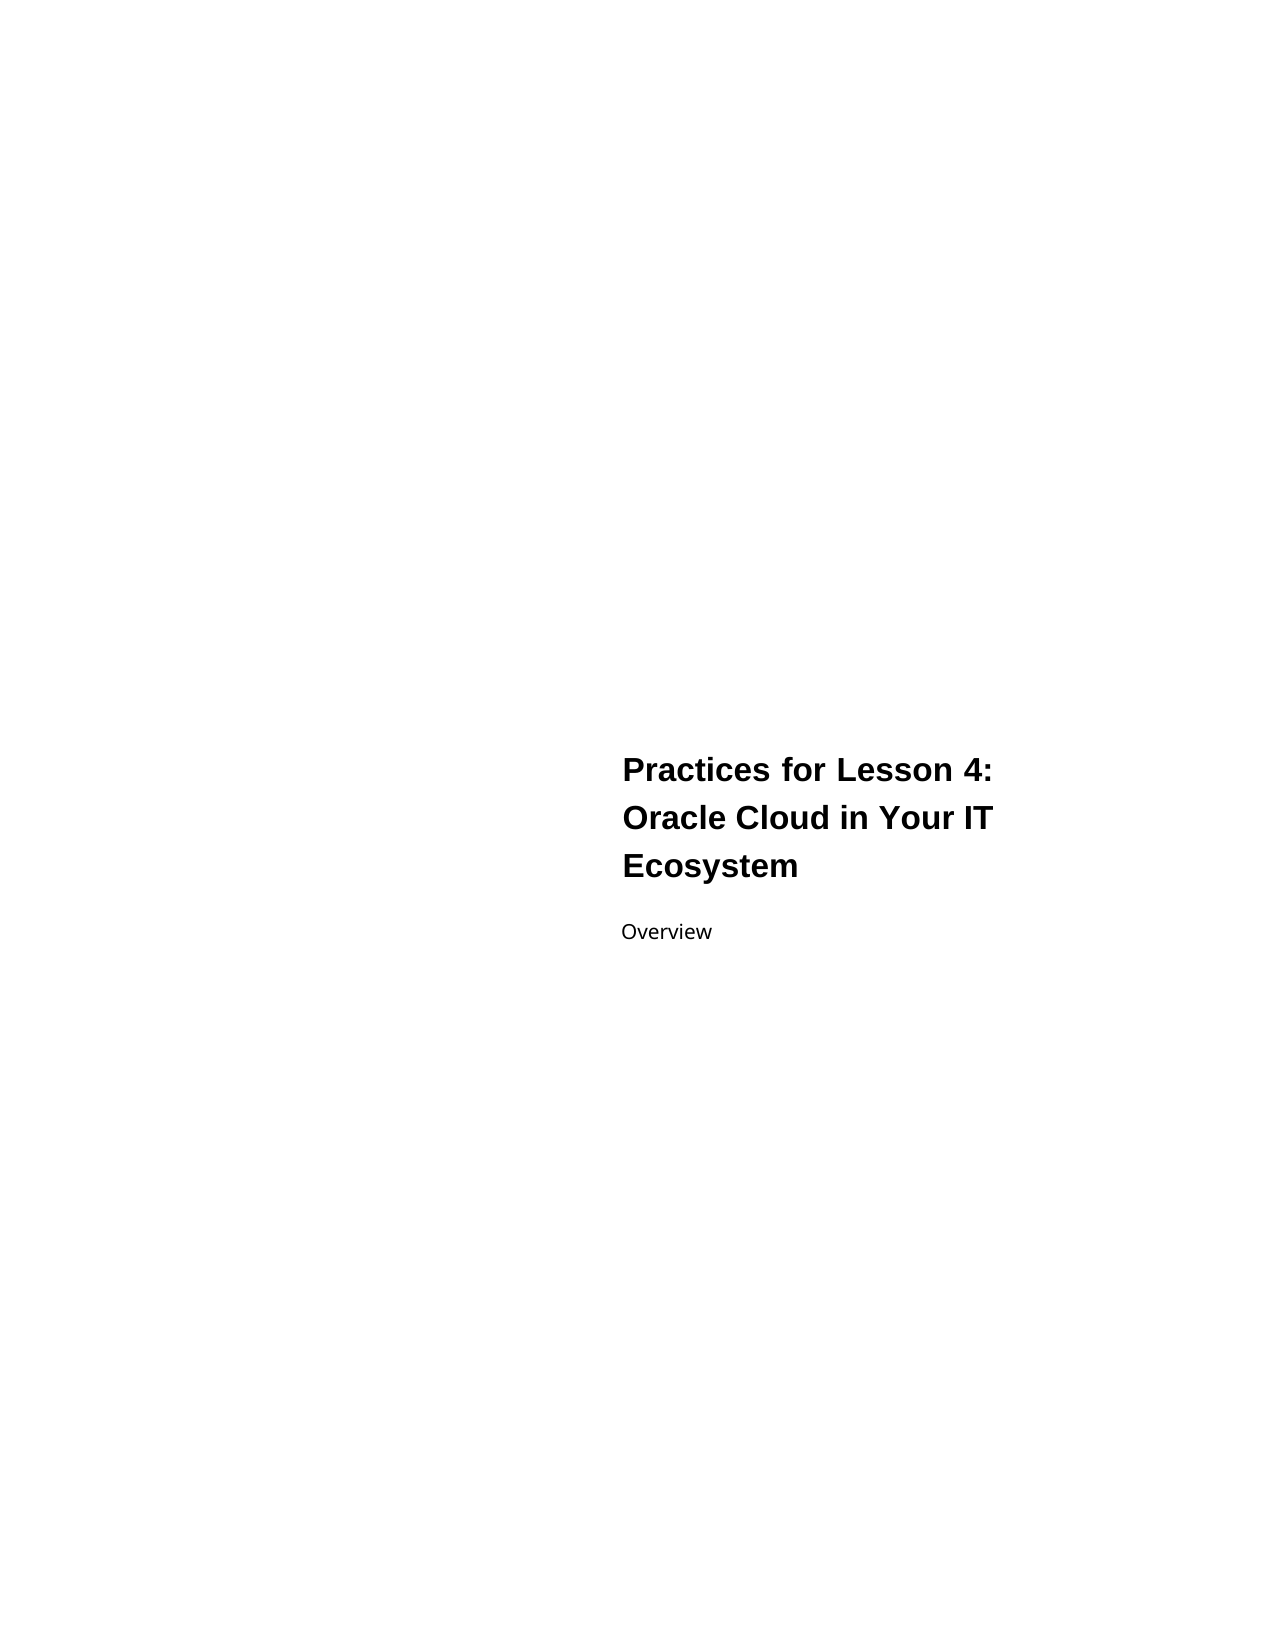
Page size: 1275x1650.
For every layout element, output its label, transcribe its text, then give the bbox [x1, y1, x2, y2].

text Overview [251, 917, 1082, 946]
subtitle Practices for Lesson 4: Oracle Cloud in Your IT Ecosystem [622, 750, 994, 885]
